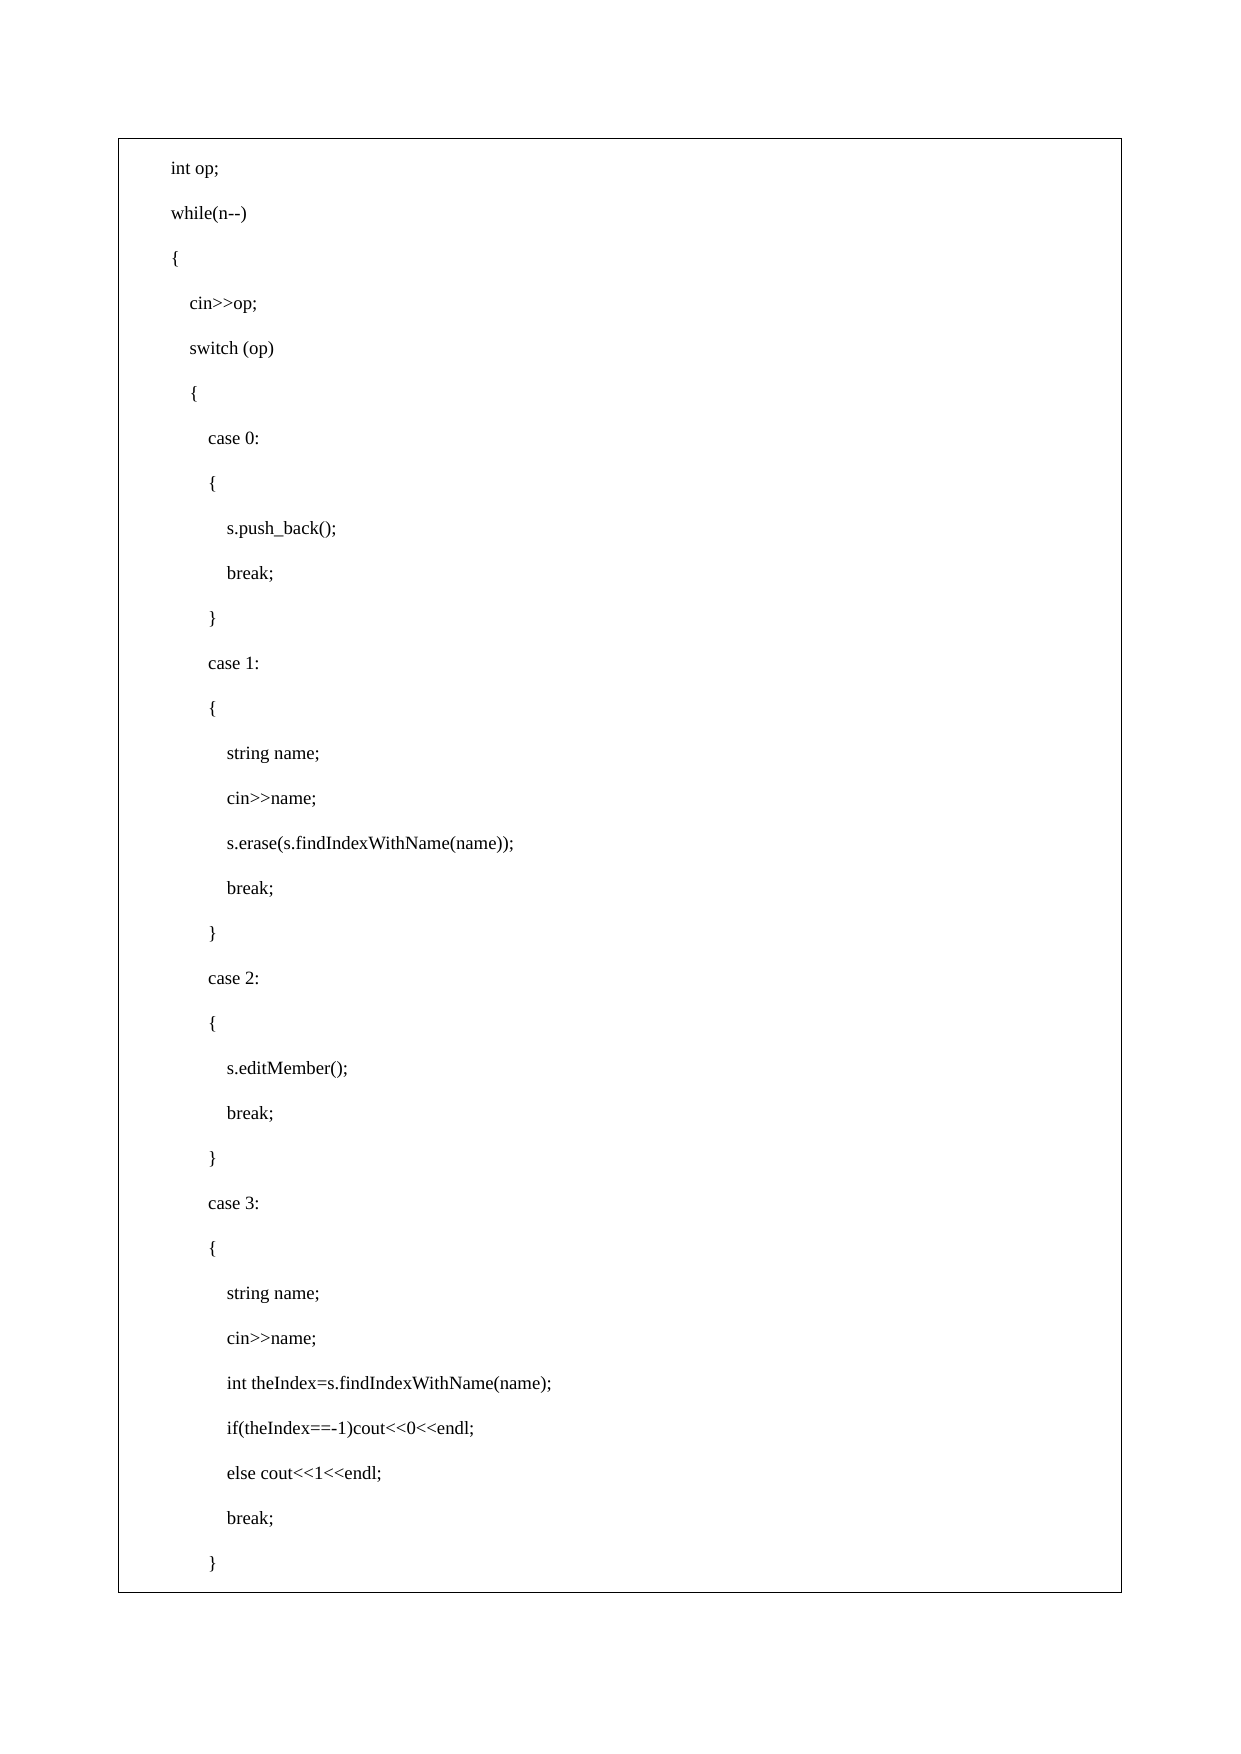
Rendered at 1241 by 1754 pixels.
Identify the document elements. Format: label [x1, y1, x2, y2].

table_cell [119, 139, 1121, 1592]
